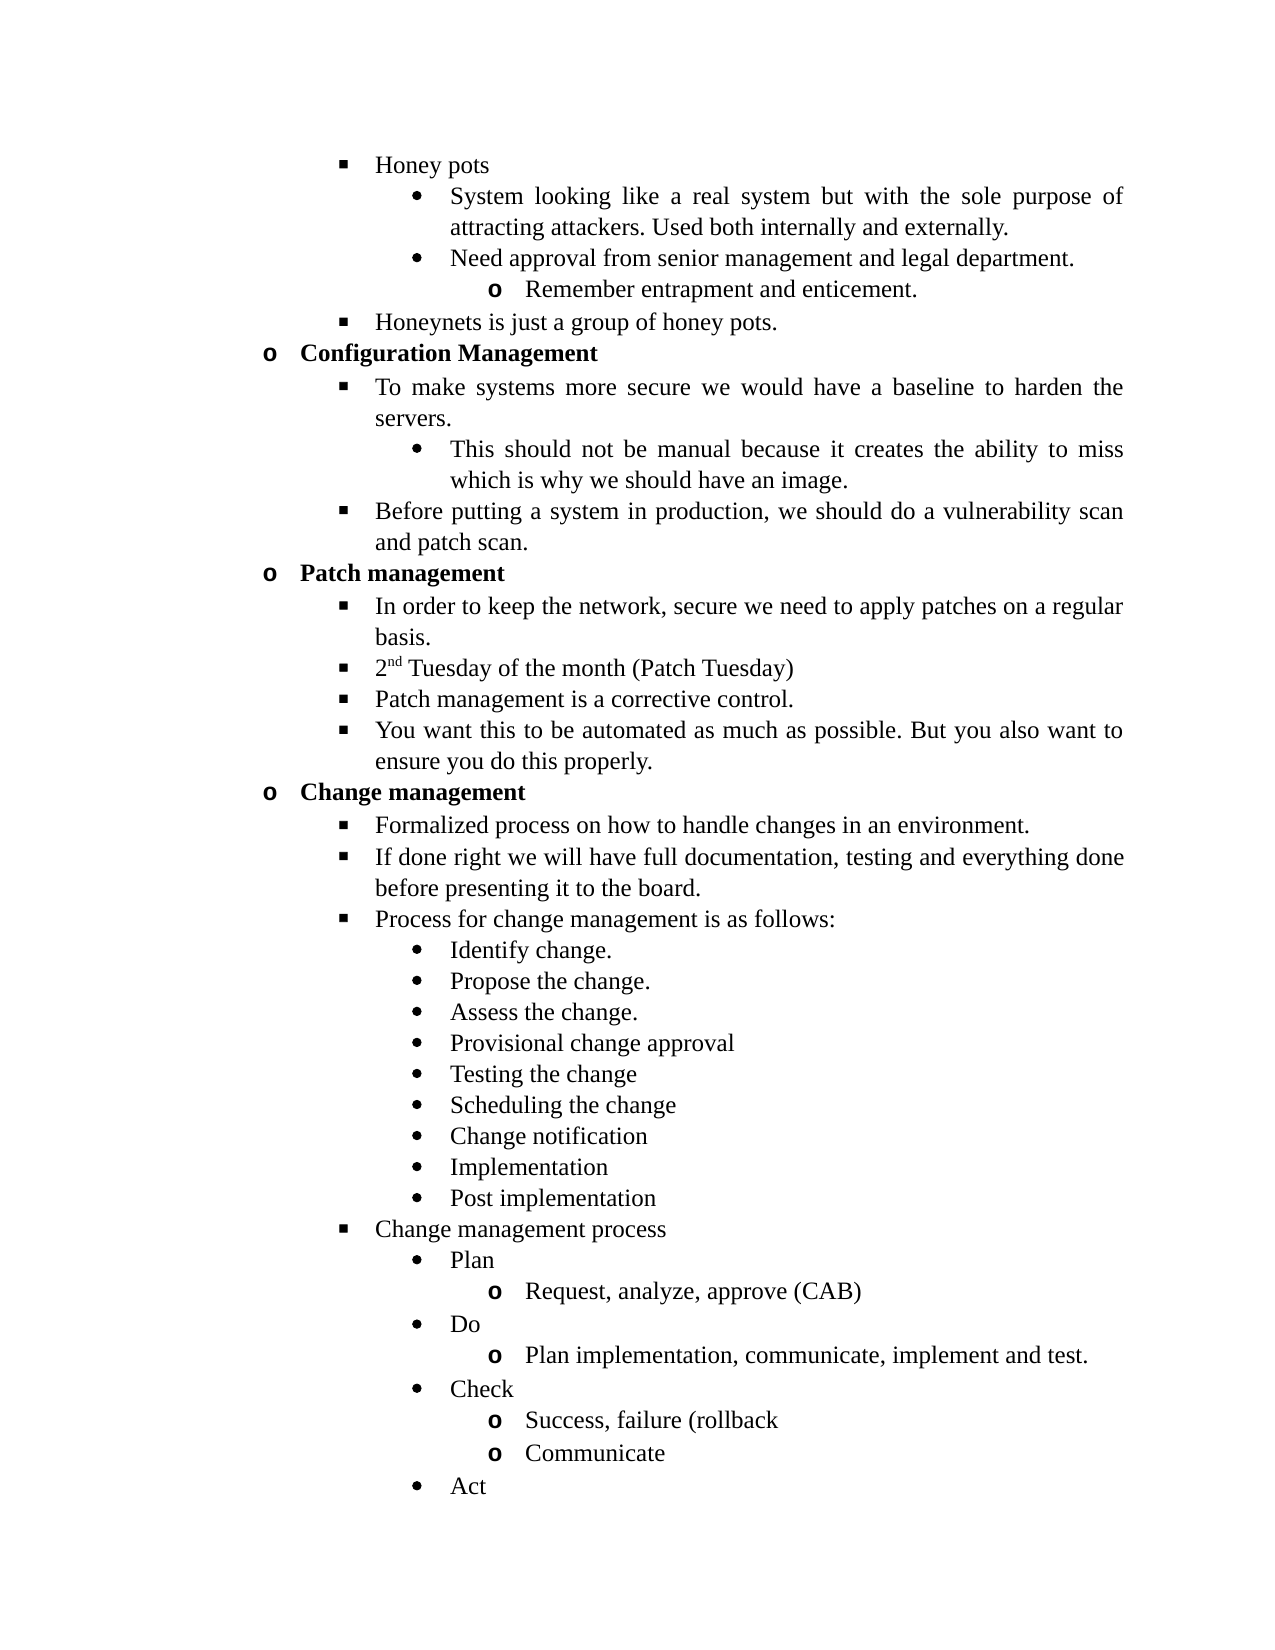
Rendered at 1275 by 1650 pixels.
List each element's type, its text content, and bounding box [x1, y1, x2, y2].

list Plan [412, 1245, 1125, 1274]
list Patch management is a corrective control. [337, 684, 1125, 713]
list Need approval from senior management and legal department. [412, 243, 1125, 272]
list System looking like a real system but with the sole purpose of attracting attackers. Used both internally and externally. [412, 181, 1125, 241]
list Check [412, 1374, 1125, 1402]
list Act [412, 1471, 1125, 1500]
list Honeynets is just a group of honey pots. [337, 307, 1125, 336]
list Process for change management is as follows: [337, 904, 1125, 932]
list Change management process [337, 1214, 1125, 1243]
list Identify change. [412, 935, 1125, 963]
list Post implementation [412, 1183, 1125, 1212]
list Propose the change. [412, 966, 1125, 994]
list In order to keep the network, secure we need to apply patches on a regular basis. [337, 591, 1125, 651]
list Formalized process on how to handle changes in an environment. [337, 811, 1125, 839]
list Request, analyze, approve (CAB) [487, 1276, 1125, 1307]
list Plan implementation, communicate, implement and test. [487, 1341, 1125, 1371]
list Patch management [262, 558, 1125, 589]
list Before putting a system in production, we should do a vulnerability scan and patch scan. [337, 496, 1125, 556]
list Implementation [412, 1152, 1125, 1181]
list Do [412, 1309, 1125, 1338]
list If done right we will have full documentation, testing and everything done before presenting it to the board. [337, 842, 1125, 901]
list You want this to be automated as much as possible. But you also want to ensure you do this properly. [337, 715, 1125, 775]
list To make systems more secure we would have a baseline to harden the servers. [337, 372, 1125, 431]
list This should not be manual because it creates the ability to miss which is why we should have an image. [412, 434, 1125, 493]
list Testing the change [412, 1059, 1125, 1088]
list Assess the change. [412, 997, 1125, 1026]
list Change notification [412, 1121, 1125, 1150]
list Change management [262, 777, 1125, 808]
list 2nd Tuesday of the month (Patch Tuesday) [337, 653, 1125, 682]
list Configuration Management [262, 338, 1125, 369]
list Success, failure (rollback [487, 1405, 1125, 1436]
list Honey pots [337, 150, 1125, 179]
list Provisional change approval [412, 1028, 1125, 1057]
list Scheduling the change [412, 1090, 1125, 1119]
list Remember entrapment and enticement. [487, 274, 1125, 305]
list Communicate [487, 1438, 1125, 1469]
